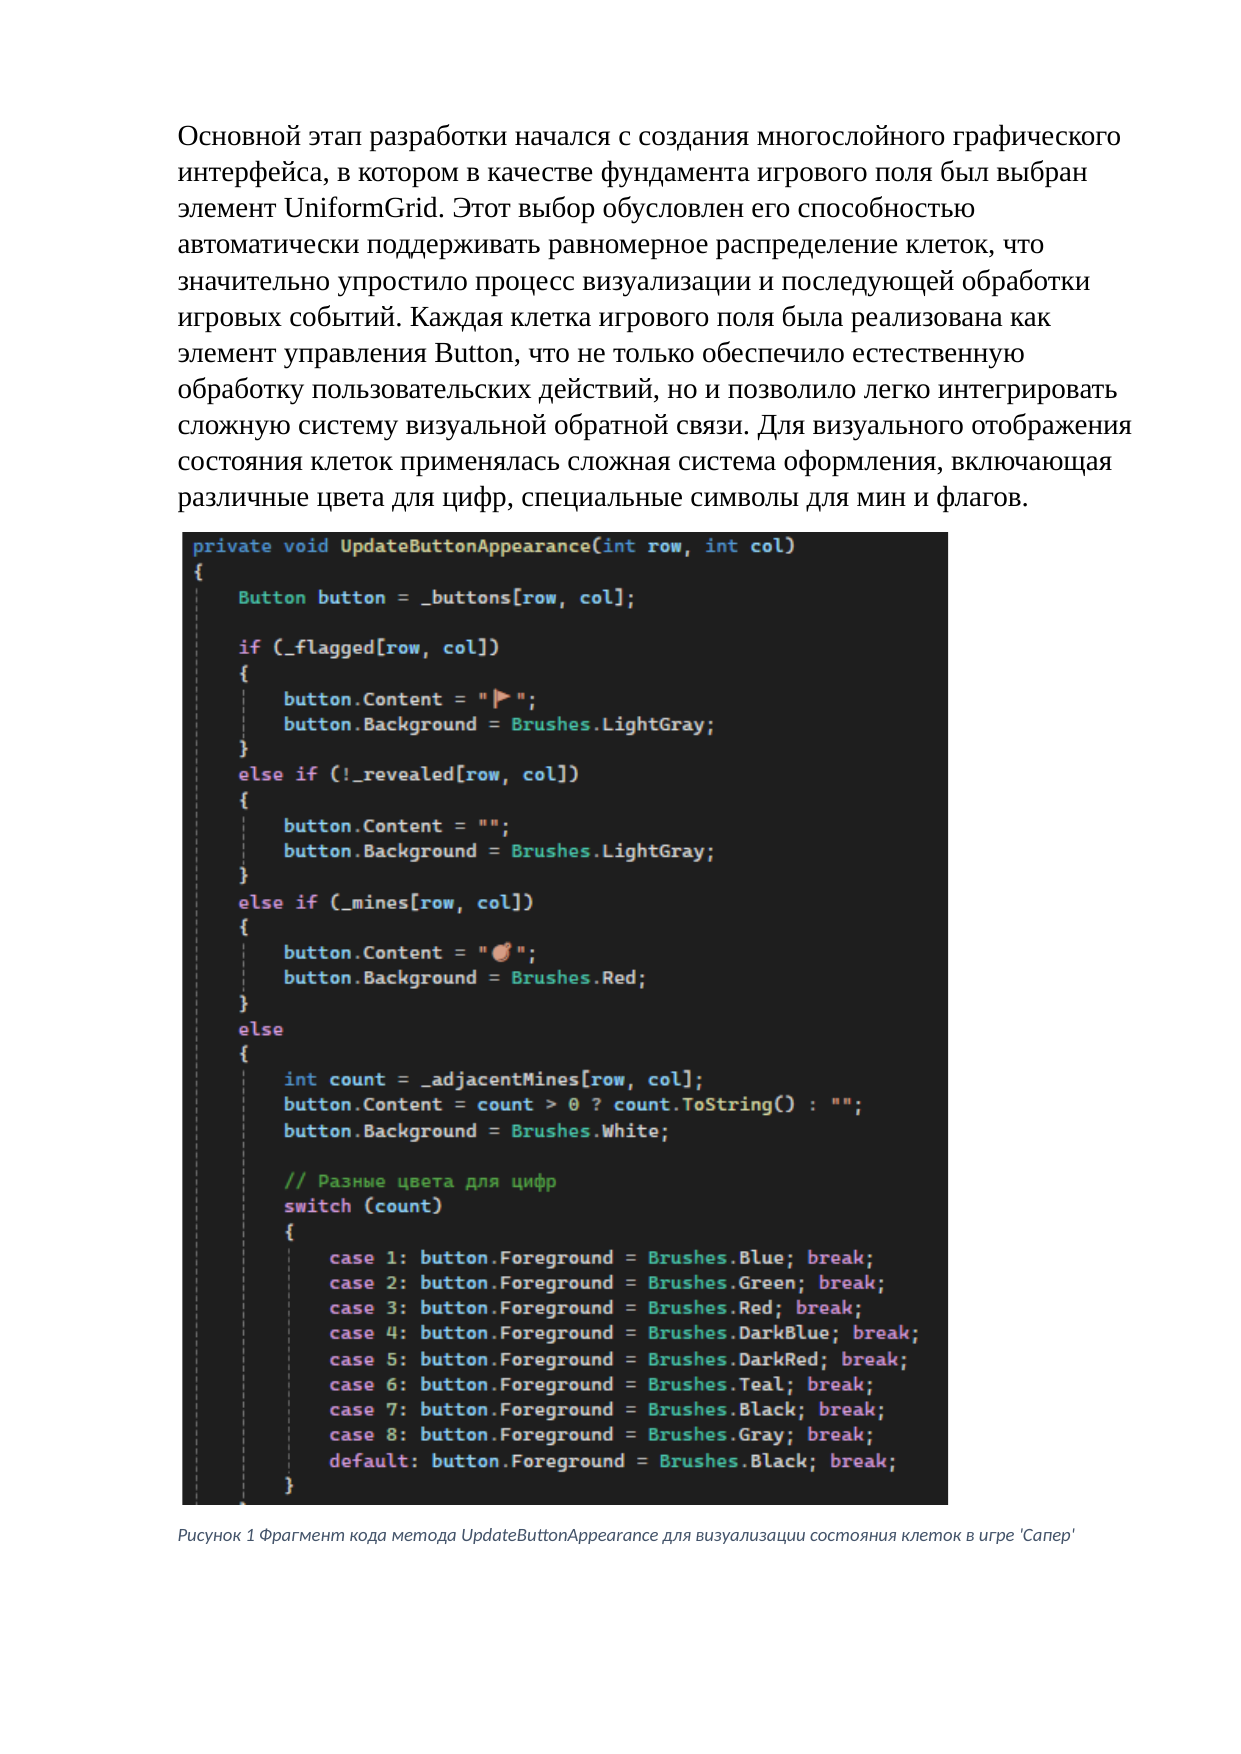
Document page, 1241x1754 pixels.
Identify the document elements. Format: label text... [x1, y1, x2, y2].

text Основной этап разработки начался с создания многослойного графического интерфейса, в котором в качестве фундамента игрового поля был выбран элемент UniformGrid. Этот выбор обусловлен его способностью автоматически поддерживать равномерное распределение клеток, что значительно упростило процесс визуализации и последующей обработки игровых событий. Каждая клетка игрового поля была реализована как элемент управления Button, что не только обеспечило естественную обработку пользовательских действий, но и позволило легко интегрировать сложную систему визуальной обратной связи. Для визуального отображения состояния клеток применялась сложная система оформления, включающая различные цвета для цифр, специальные символы для мин и флагов. [177, 118, 1152, 513]
text Рисунок 1 Фрагмент кода метода UpdateButtonAppearance для визуализации состояния клеток в игре 'Сапер' [177, 1523, 1152, 1546]
picture [182, 532, 949, 1505]
